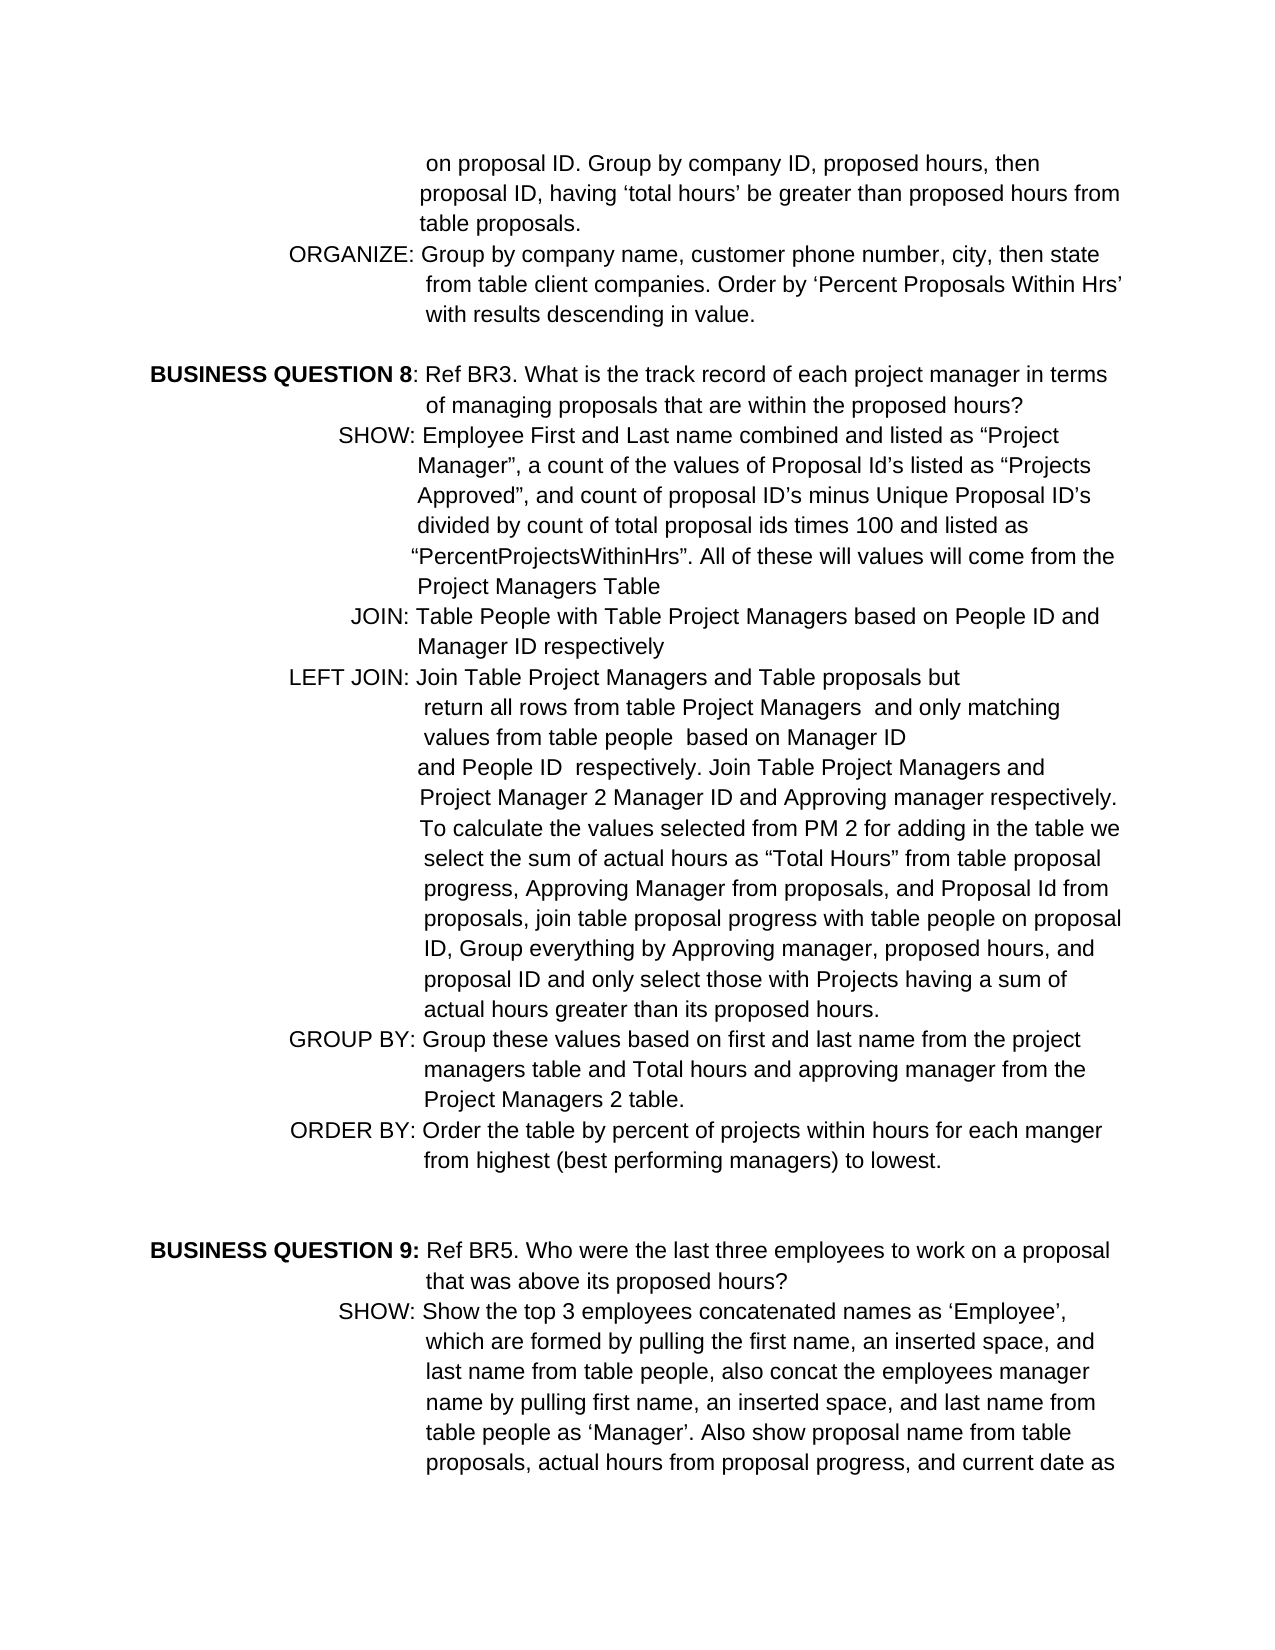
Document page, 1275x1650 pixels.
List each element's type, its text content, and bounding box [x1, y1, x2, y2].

text values from table people based on Manager ID [150, 724, 1125, 750]
text SHOW: Employee First and Last name combined and listed as “Project [150, 422, 1125, 448]
text which are formed by pulling the first name, an inserted space, and [375, 1328, 1125, 1354]
text GROUP BY: Group these values based on first and last name from the project [225, 1026, 1125, 1052]
text To calculate the values selected from PM 2 for adding in the table we [375, 814, 1125, 841]
text JOIN: Table People with Table Project Managers based on People ID and [150, 603, 1125, 629]
text divided by count of total proposal ids times 100 and listed as [150, 512, 1125, 539]
text proposal ID, having ‘total hours’ be greater than proposed hours from [375, 180, 1125, 207]
text table people as ‘Manager’. Also show proposal name from table [375, 1419, 1125, 1445]
text Manager ID respectively [150, 633, 1125, 660]
text ORDER BY: Order the table by percent of projects within hours for each manger [150, 1117, 1125, 1143]
text Approved”, and count of proposal ID’s minus Unique Proposal ID’s [150, 482, 1125, 509]
text of managing proposals that are within the proposed hours? [375, 392, 1125, 418]
text return all rows from table Project Managers and only matching [150, 694, 1125, 720]
text ORGANIZE: Group by company name, customer phone number, city, then state [150, 241, 1125, 267]
text progress, Approving Manager from proposals, and Proposal Id from [150, 875, 1125, 901]
text select the sum of actual hours as “Total Hours” from table proposal [150, 845, 1125, 871]
text BUSINESS QUESTION 9: Ref BR5. Who were the last three employees to work on a proposal [150, 1237, 1125, 1264]
text “PercentProjectsWithinHrs”. All of these will values will come from the [150, 543, 1125, 569]
text proposals, join table proposal progress with table people on proposal [150, 905, 1125, 932]
text Project Managers Table [150, 573, 1125, 599]
text from highest (best performing managers) to lowest. [150, 1147, 1125, 1173]
text from table client companies. Order by ‘Percent Proposals Within Hrs’ [375, 271, 1125, 297]
text LEFT JOIN: Join Table Project Managers and Table proposals but [150, 663, 1125, 690]
text table proposals. [375, 210, 1125, 237]
text on proposal ID. Group by company ID, proposed hours, then [375, 150, 1125, 176]
text Manager”, a count of the values of Proposal Id’s listed as “Projects [150, 452, 1125, 478]
text and People ID respectively. Join Table Project Managers and [150, 754, 1125, 781]
text that was above its proposed hours? [300, 1268, 1125, 1294]
text Project Manager 2 Manager ID and Approving manager respectively. [375, 784, 1125, 811]
text name by pulling first name, an inserted space, and last name from [375, 1388, 1125, 1415]
text proposals, actual hours from proposal progress, and current date as [375, 1449, 1125, 1475]
text managers table and Total hours and approving manager from the [150, 1056, 1125, 1083]
text SHOW: Show the top 3 employees concatenated names as ‘Employee’, [150, 1298, 1125, 1324]
text proposal ID and only select those with Projects having a sum of [150, 966, 1125, 992]
text actual hours greater than its proposed hours. [150, 996, 1125, 1022]
text BUSINESS QUESTION 8: Ref BR3. What is the track record of each project manager in terms [150, 361, 1125, 388]
text last name from table people, also concat the employees manager [375, 1358, 1125, 1385]
text ID, Group everything by Approving manager, proposed hours, and [150, 935, 1125, 962]
text Project Managers 2 table. [150, 1086, 1125, 1113]
text with results descending in value. [375, 301, 1125, 327]
